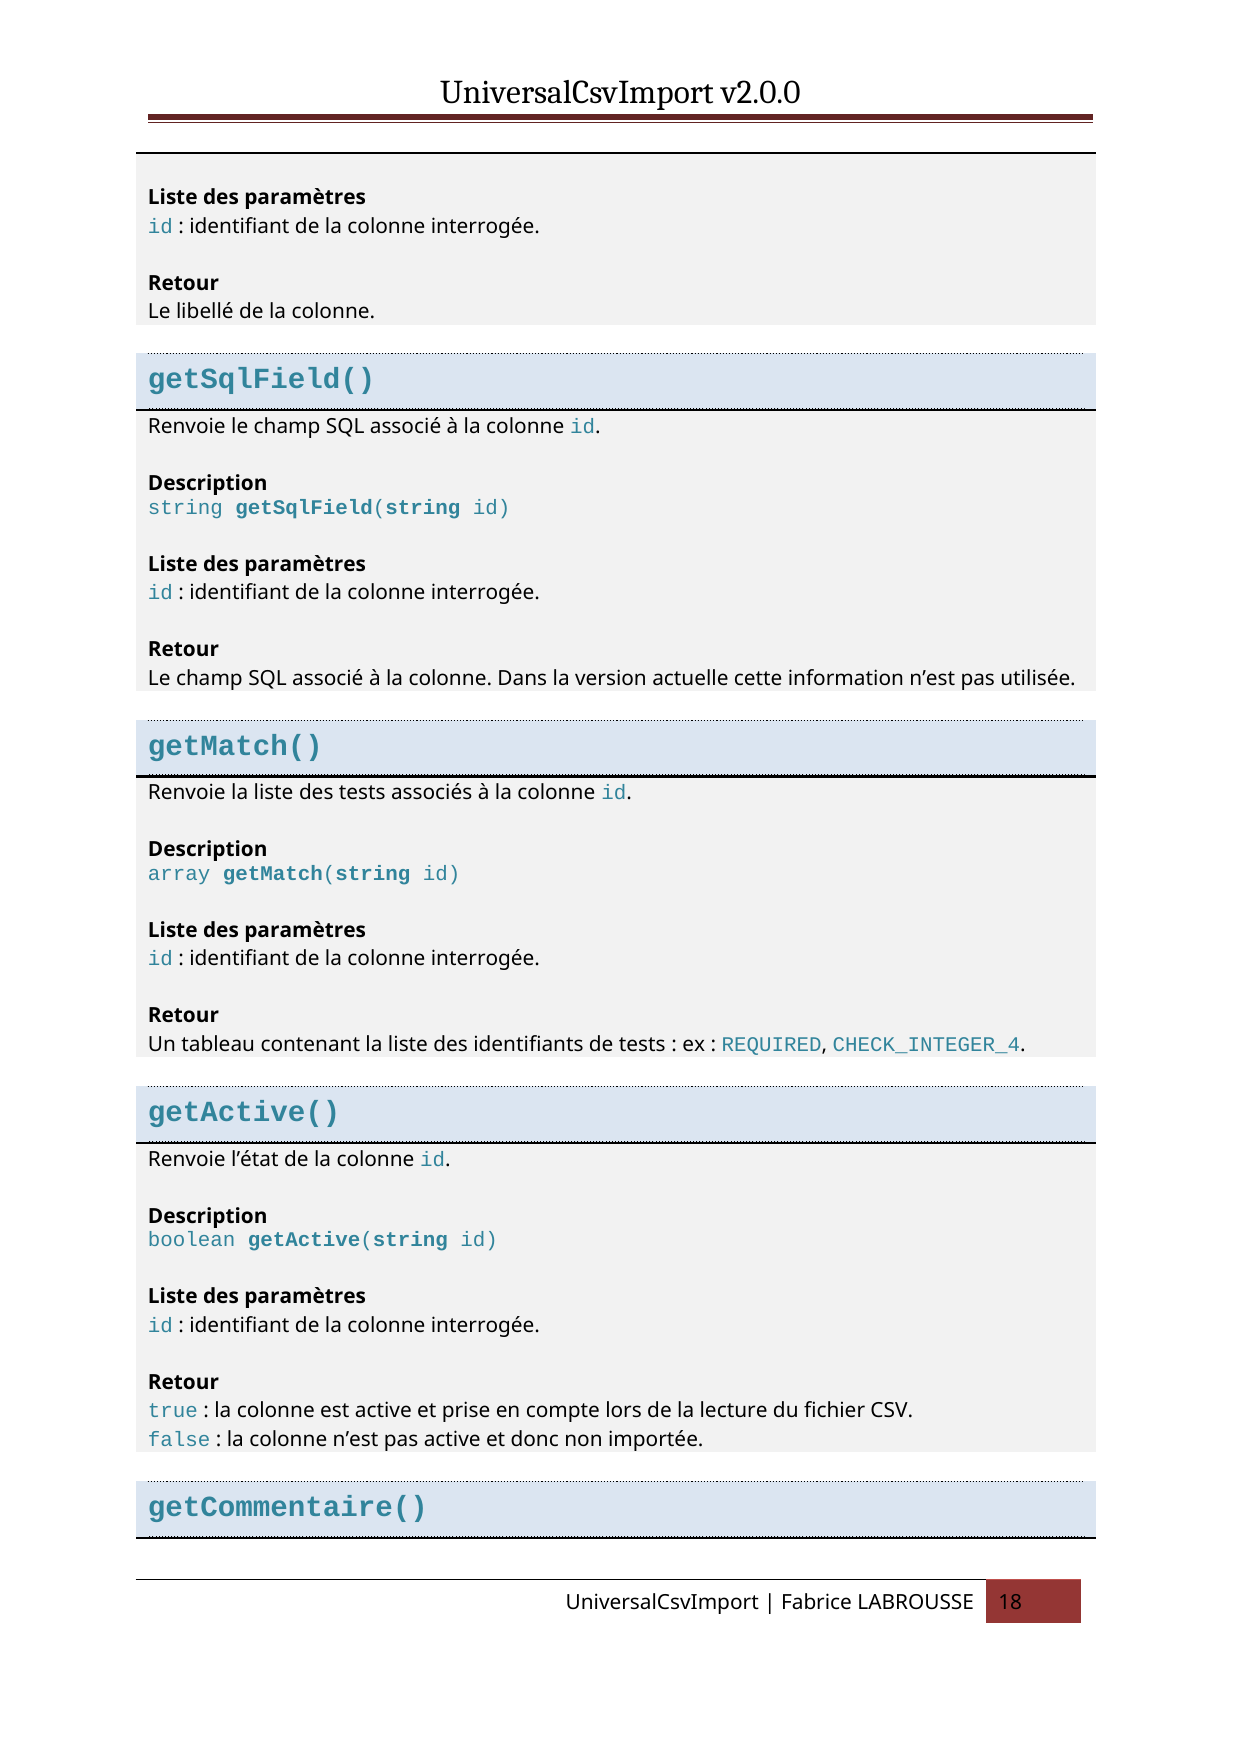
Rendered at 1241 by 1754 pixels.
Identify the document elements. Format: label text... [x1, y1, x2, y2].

table_cell Renvoie l’état de la colonne id. Description boolean getActive(string id) Liste des paramètres id : identifiant de la colonne interrogée. Retour true : la colonne est active et prise en compte lors de la lecture du fichier CSV. false : la colonne n’est pas active et donc non importée. [136, 1144, 1096, 1452]
table_header getMatch() [136, 720, 1096, 775]
table_cell Renvoie la liste des tests associés à la colonne id. Description array getMatch(string id) Liste des paramètres id : identifiant de la colonne interrogée. Retour Un tableau contenant la liste des identifiants de tests : ex : REQUIRED, CHECK_INTEGER_4. [136, 778, 1096, 1057]
table_header getSqlField() [136, 353, 1096, 409]
table_cell Renvoie le champ SQL associé à la colonne id. Description string getSqlField(string id) Liste des paramètres id : identifiant de la colonne interrogée. Retour Le champ SQL associé à la colonne. Dans la version actuelle cette information n’est pas utilisée. [136, 411, 1096, 691]
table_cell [136, 154, 1096, 325]
table_header getActive() [136, 1086, 1096, 1142]
table_header getCommentaire() [136, 1481, 1096, 1537]
